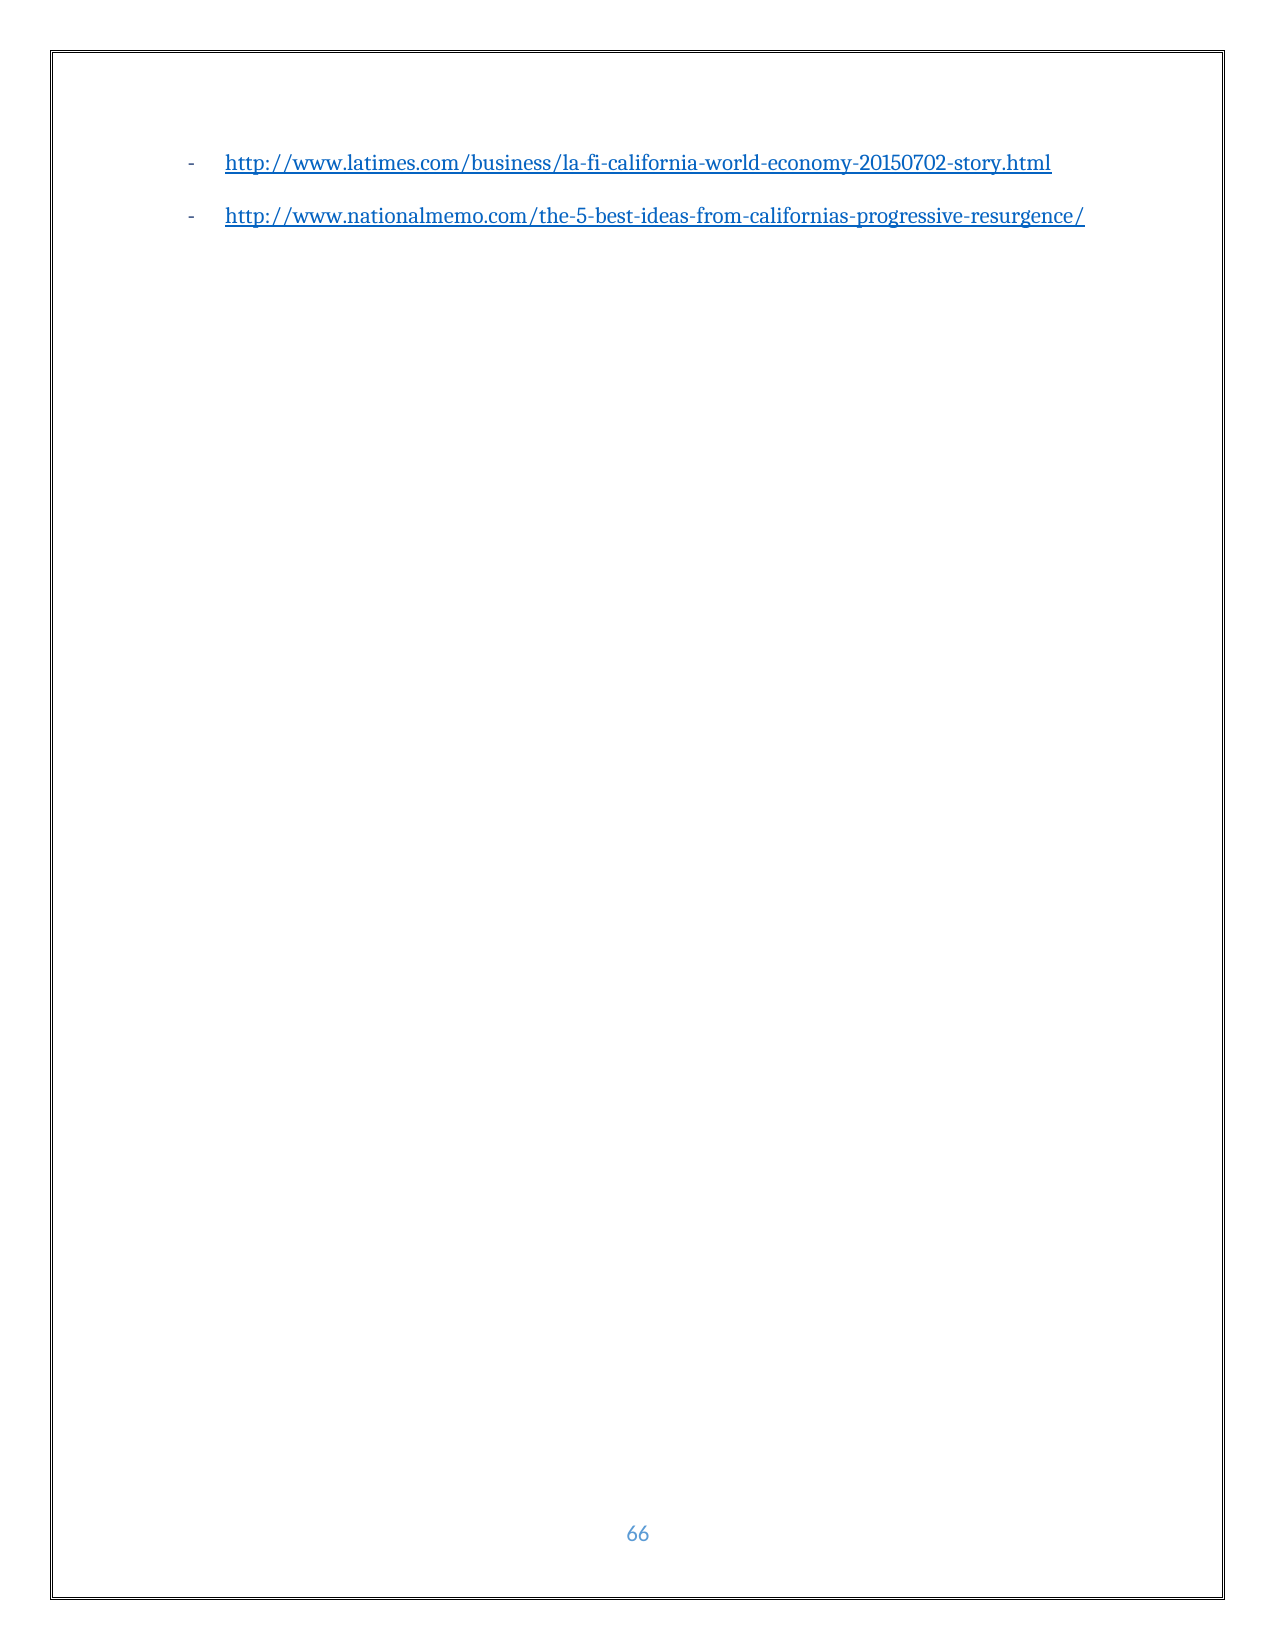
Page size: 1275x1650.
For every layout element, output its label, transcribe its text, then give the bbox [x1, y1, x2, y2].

list http://www.latimes.com/business/la-fi-california-world-economy-20150702-story.html [187, 150, 1125, 176]
list http://www.nationalmemo.com/the-5-best-ideas-from-californias-progressive-resurgence/ [187, 203, 1125, 229]
